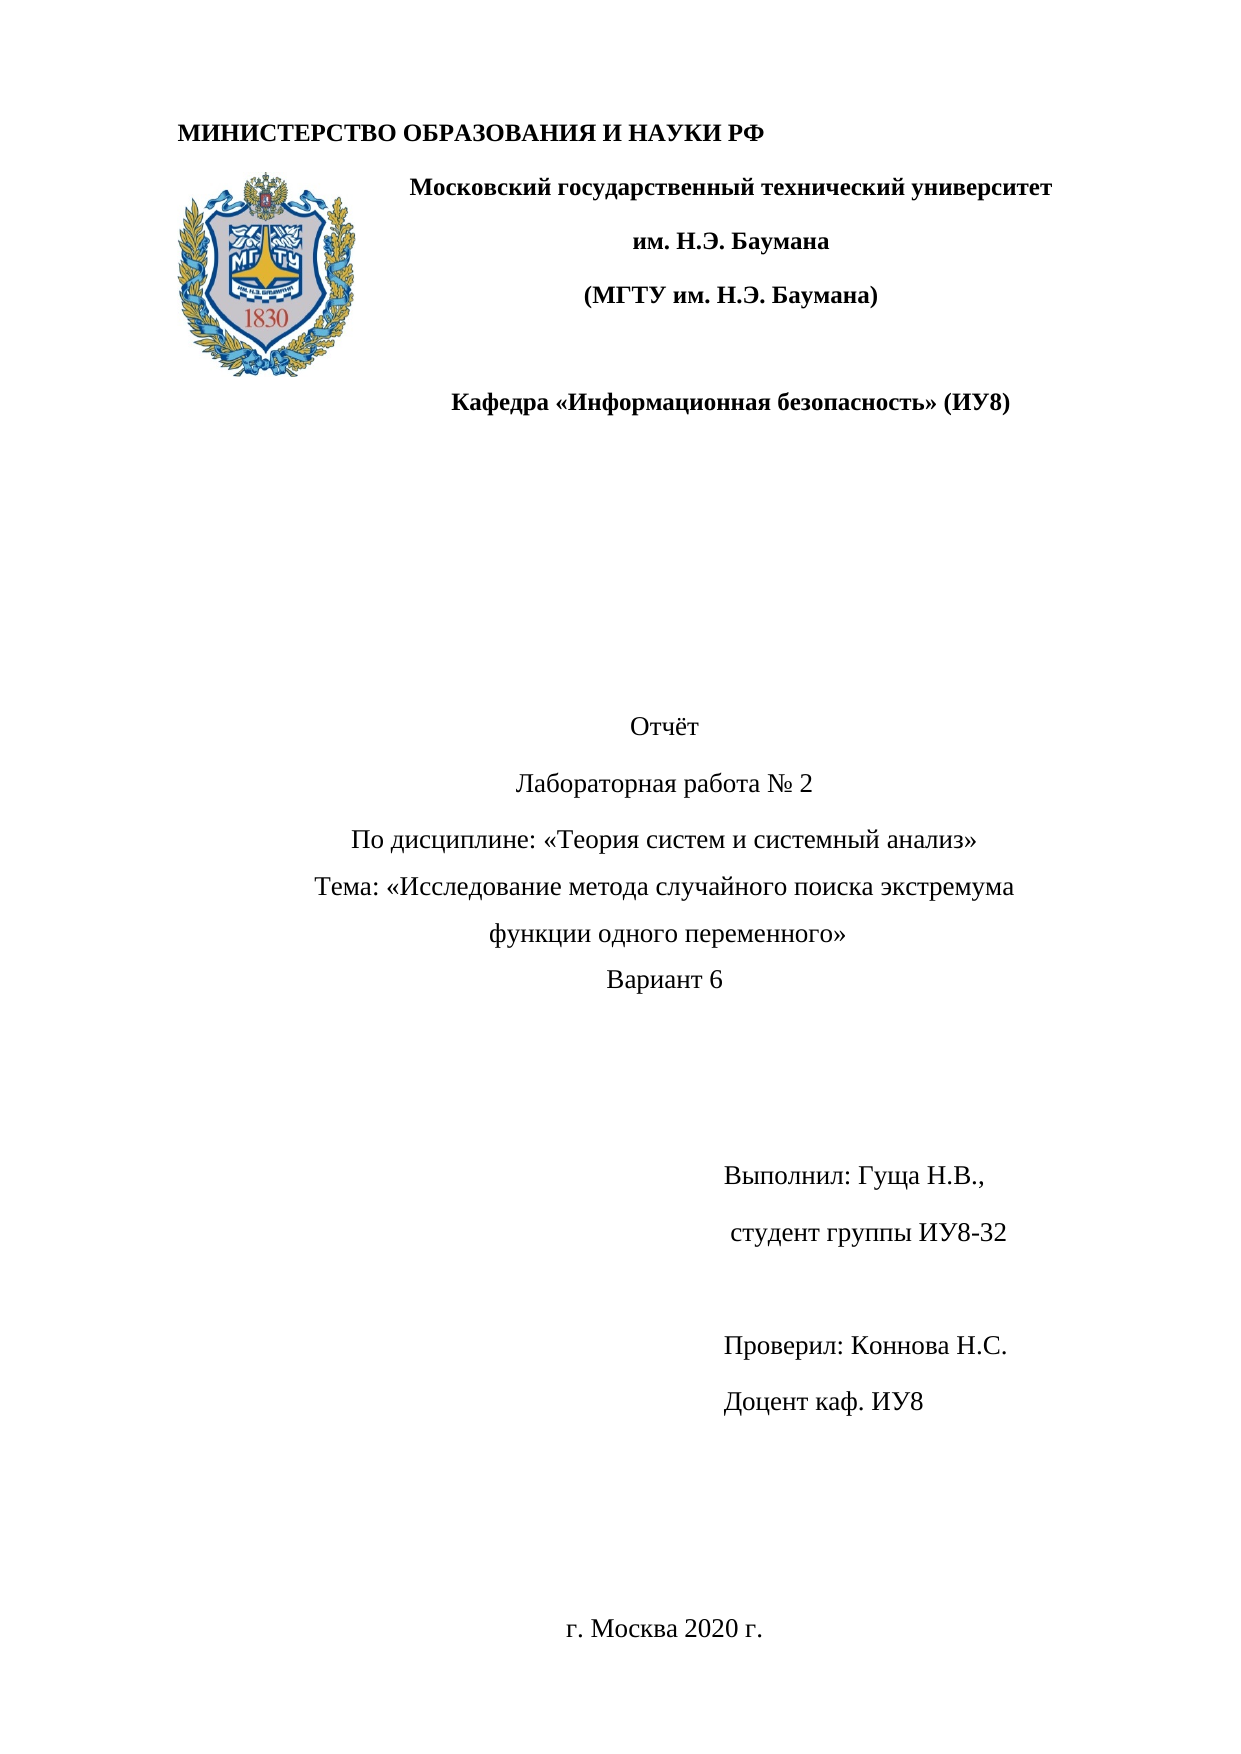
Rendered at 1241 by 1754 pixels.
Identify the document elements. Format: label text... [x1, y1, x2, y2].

text Выполнил: Гуща Н.В., [723, 1159, 1152, 1190]
picture [177, 172, 356, 377]
text По дисциплине: «Теория систем и системный анализ» [177, 824, 1152, 855]
text им. Н.Э. Баумана [356, 226, 1152, 254]
text Московский государственный технический университет [356, 172, 1152, 201]
text Кафедра «Информационная безопасность» (ИУ8) [310, 387, 1152, 416]
text Проверил: Коннова Н.С. [723, 1329, 1152, 1360]
text МИНИСТЕРСТВО ОБРАЗОВАНИЯ И НАУКИ РФ [177, 118, 1152, 147]
text Отчёт [177, 711, 1152, 742]
text студент группы ИУ8-32 [723, 1216, 1152, 1247]
text г. Москва 2020 г. [177, 1612, 1152, 1643]
subtitle функции одного переменного» [177, 917, 1152, 948]
text Доцент каф. ИУ8 [723, 1385, 1152, 1417]
text Лабораторная работа № 2 [177, 767, 1152, 798]
text (МГТУ им. Н.Э. Баумана) [356, 280, 1152, 308]
subtitle Тема: «Исследование метода случайного поиска экстремума [177, 870, 1152, 901]
subtitle Вариант 6 [177, 964, 1152, 995]
